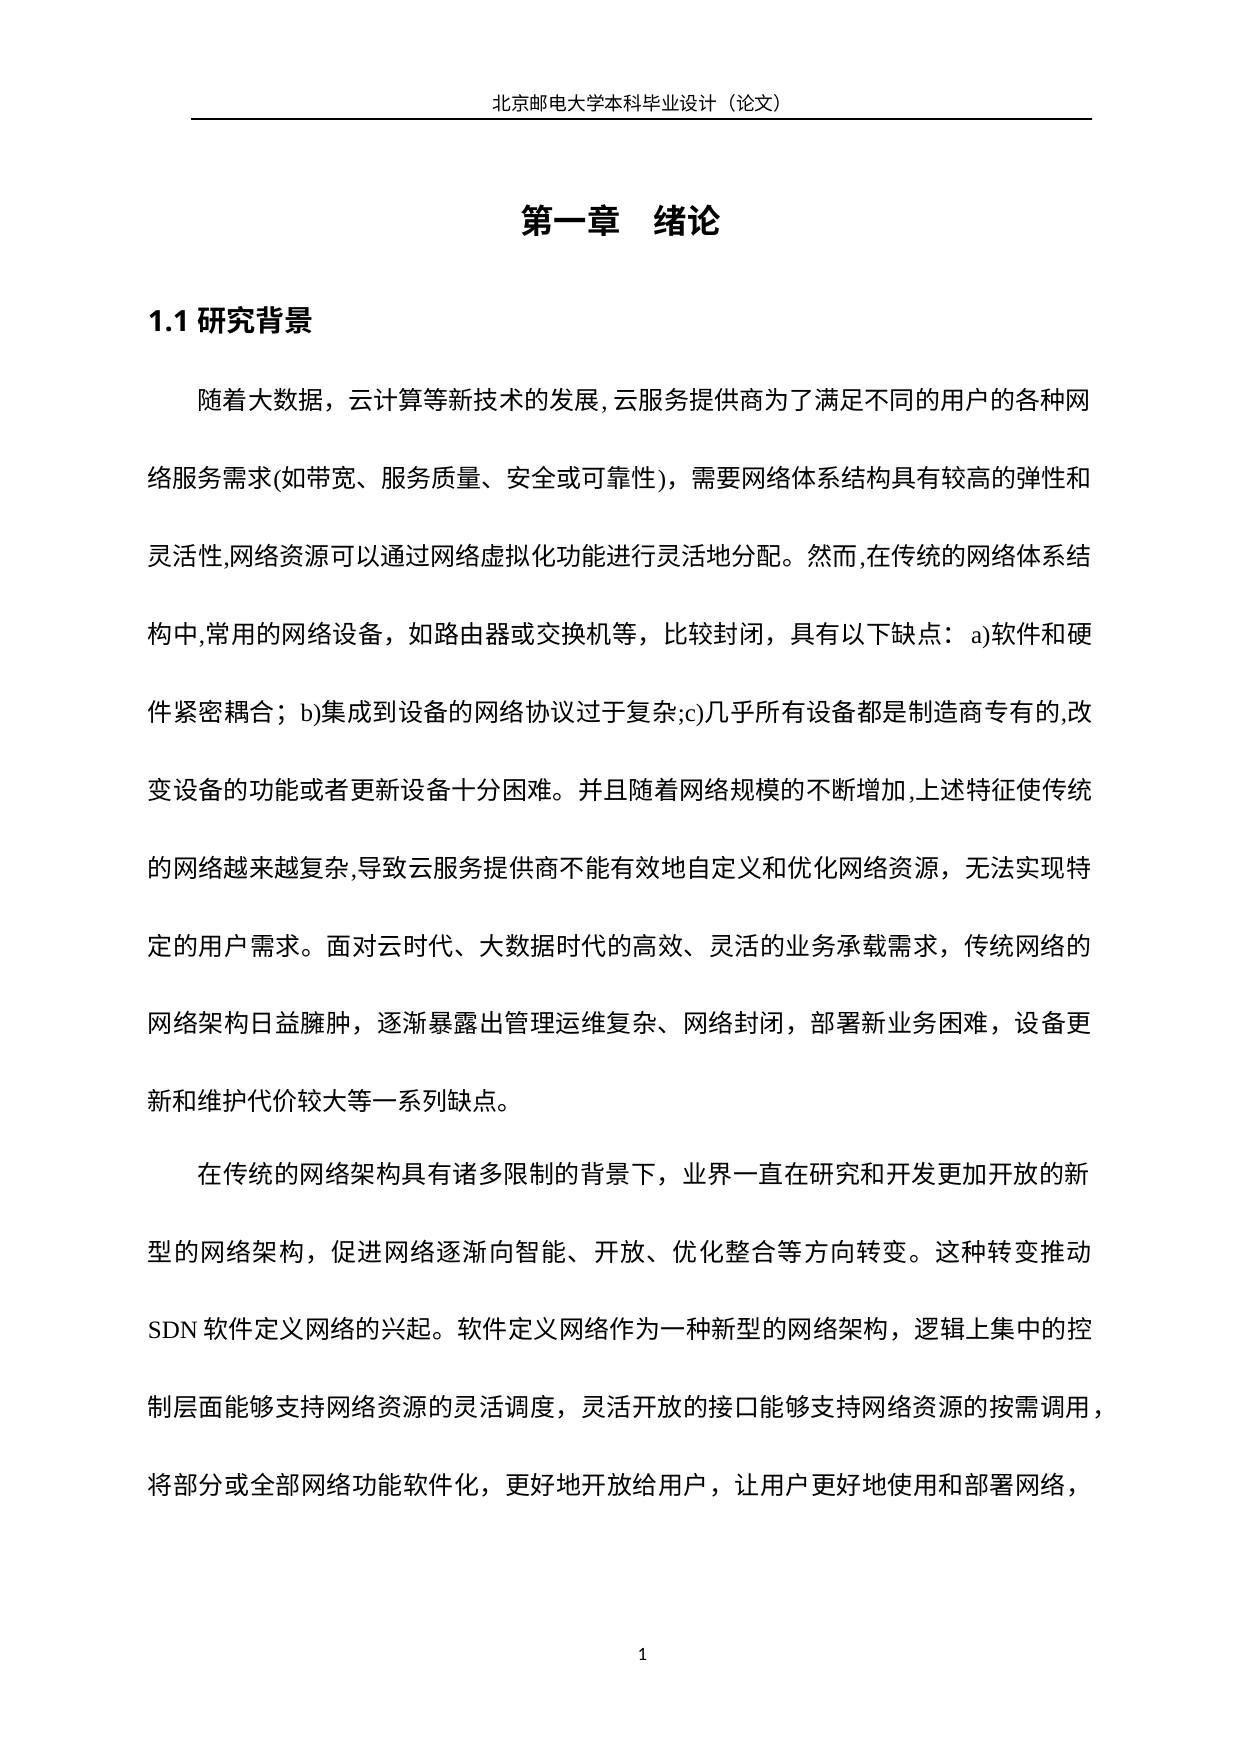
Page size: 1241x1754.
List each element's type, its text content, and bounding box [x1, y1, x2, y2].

title 第一章 绪论 [148, 187, 1092, 252]
text 随着大数据，云计算等新技术的发展, 云服务提供商为了满足不同的用户的各种网络服务需求(如带宽、服务质量、安全或可靠性)，需要网络体系结构具有较高的弹性和灵活性,网络资源可以通过网络虚拟化功能进行灵活地分配。然而,在传统的网络体系结构中,常用的网络设备，如路由器或交换机等，比较封闭，具有以下缺点：a)软件和硬件紧密耦合；b)集成到设备的网络协议过于复杂;c)几乎所有设备都是制造商专有的,改变设备的功能或者更新设备十分困难。并且随着网络规模的不断增加,上述特征使传统的网络越来越复杂,导致云服务提供商不能有效地自定义和优化网络资源，无法实现特定的用户需求。面对云时代、大数据时代的高效、灵活的业务承载需求，传统网络的网络架构日益臃肿，逐渐暴露出管理运维复杂、网络封闭，部署新业务困难，设备更新和维护代价较大等一系列缺点。 [148, 366, 1092, 1132]
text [148, 1140, 1092, 1516]
text 1.1 研究背景 [148, 287, 1092, 352]
